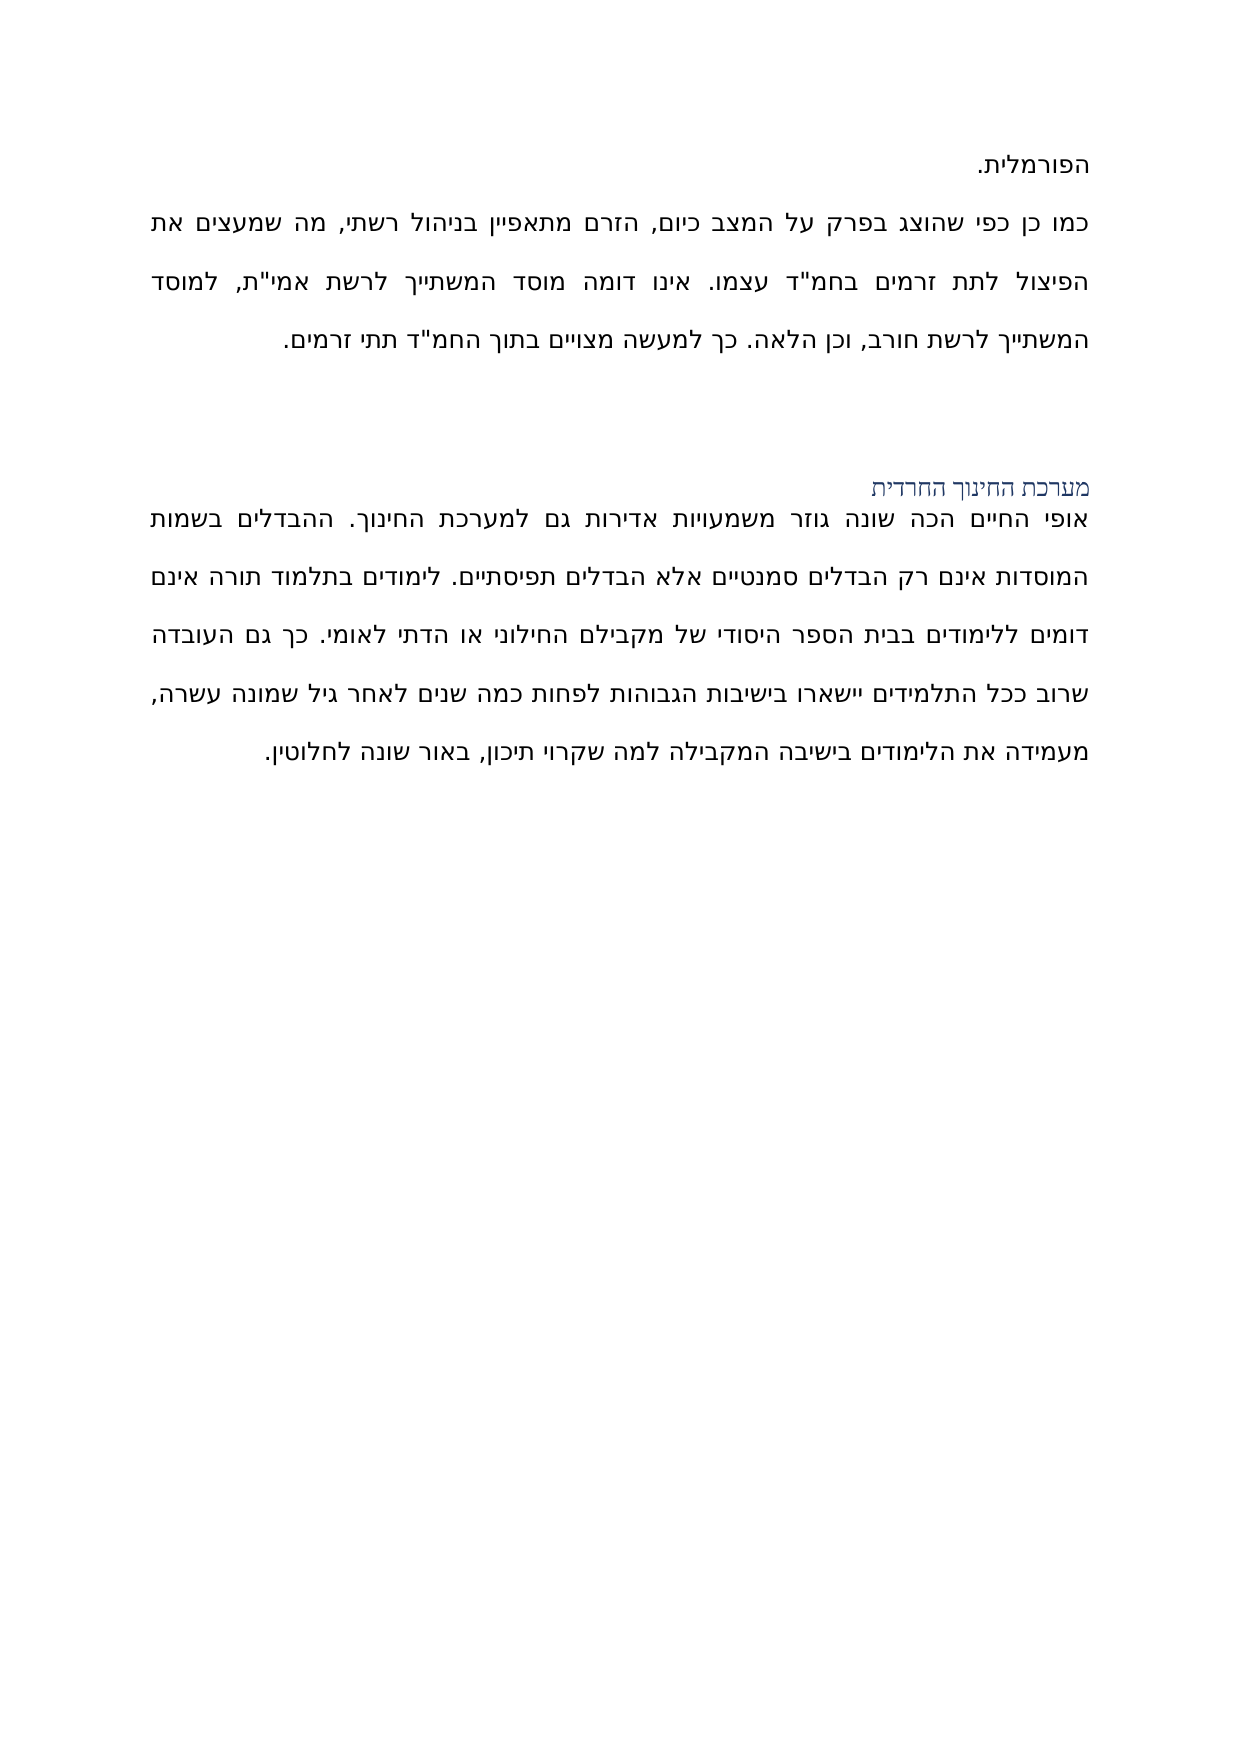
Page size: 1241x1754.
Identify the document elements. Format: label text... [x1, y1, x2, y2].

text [150, 150, 1090, 354]
text אופי החיים הכה שונה גוזר משמעויות אדירות גם למערכת החינוך. ההבדלים בשמות המוסדות אינם רק הבדלים סמנטיים אלא הבדלים תפיסתיים. לימודים בתלמוד תורה אינם דומים ללימודים בבית הספר היסודי של מקבילם החילוני או הדתי לאומי. כך גם העובדה שרוב ככל התלמידים יישארו בישיבות הגבוהות לפחות כמה שנים לאחר גיל שמונה עשרה, מעמידה את הלימודים בישיבה המקבילה למה שקרוי תיכון, באור שונה לחלוטין. [150, 504, 1090, 766]
subtitle מערכת החינוך החרדית [150, 473, 1090, 501]
